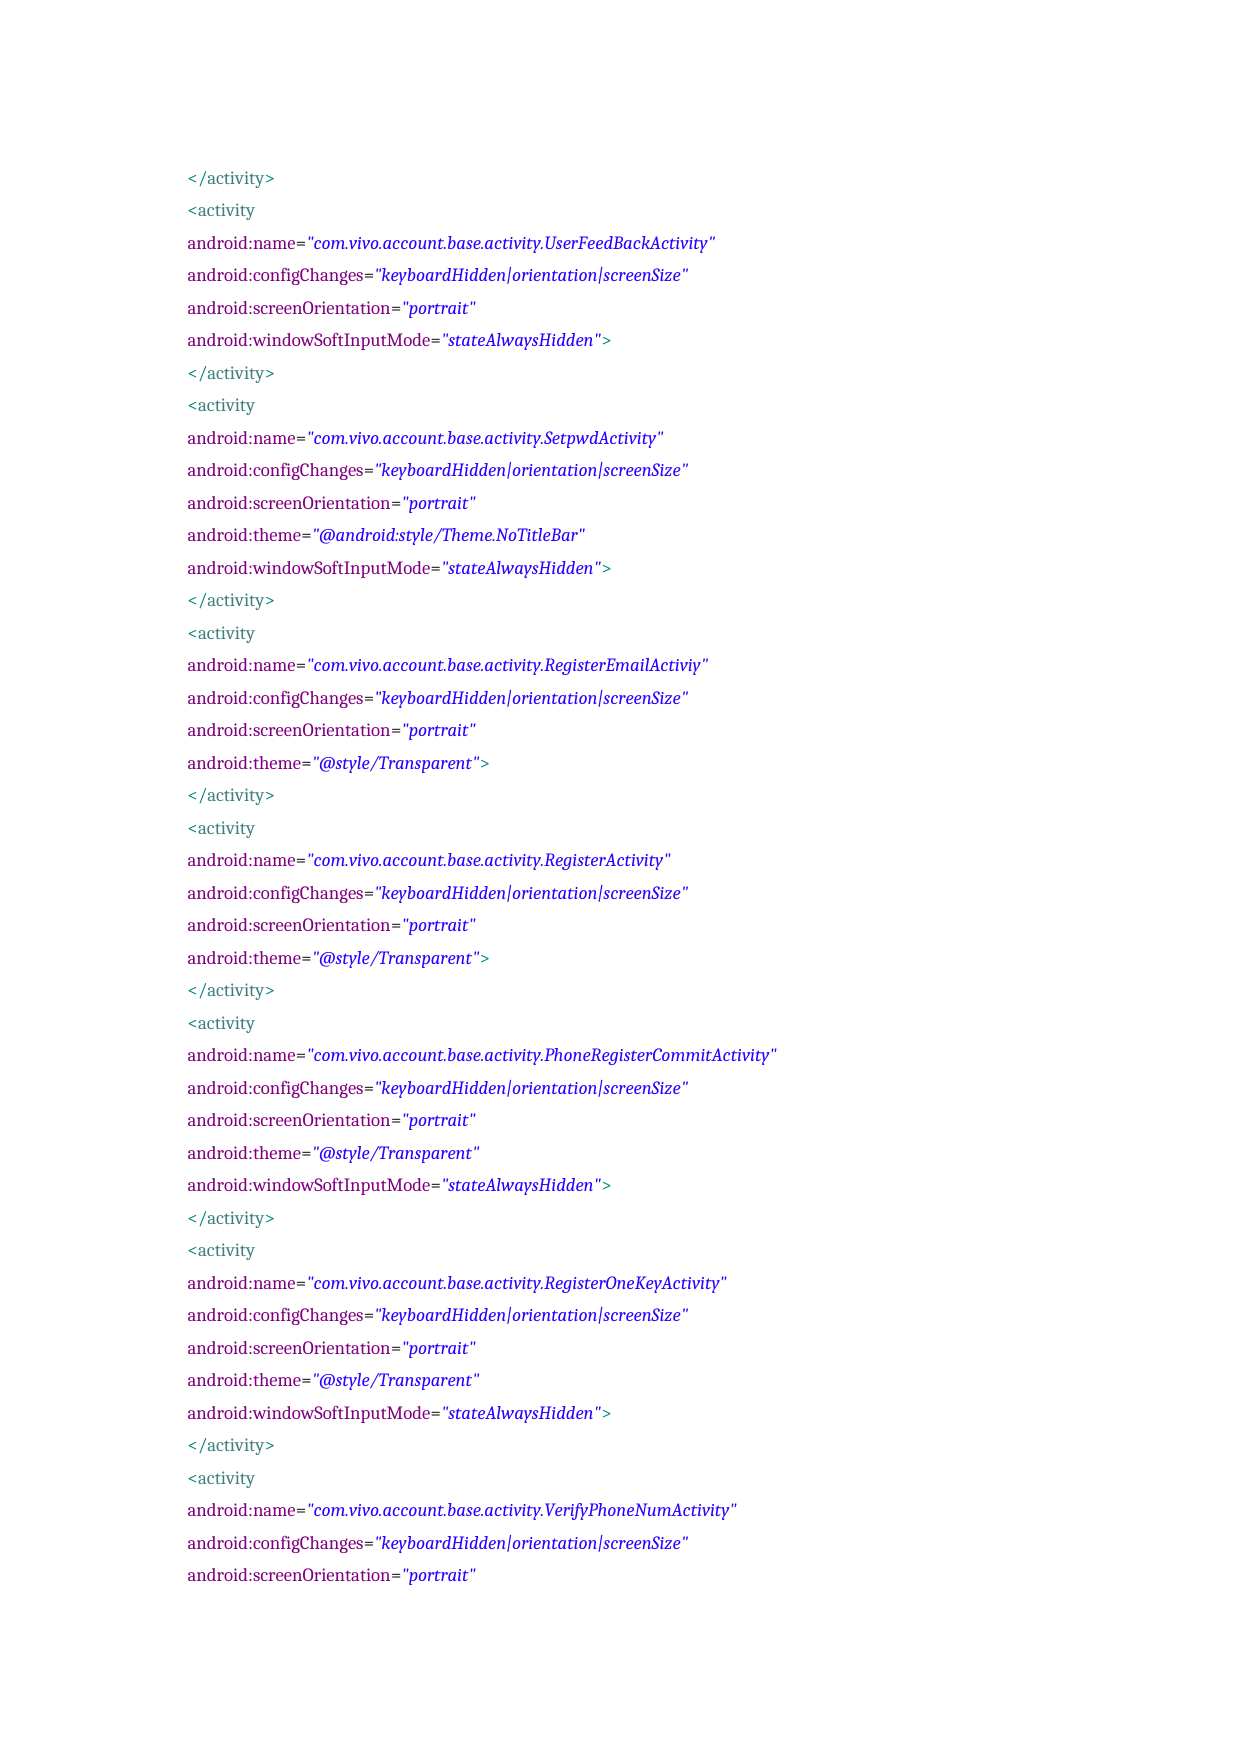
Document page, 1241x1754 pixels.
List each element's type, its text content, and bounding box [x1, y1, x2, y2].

text android:name="com.vivo.account.base.activity.RegisterActivity" [187, 844, 1053, 877]
text <activity [187, 1234, 1053, 1267]
text android:screenOrientation="portrait" [187, 1559, 1053, 1592]
text </activity> [187, 162, 1053, 194]
text <activity [187, 617, 1053, 649]
text android:theme="@style/Transparent" [187, 1137, 1053, 1169]
text android:windowSoftInputMode="stateAlwaysHidden"> [187, 552, 1053, 584]
text android:screenOrientation="portrait" [187, 292, 1053, 324]
text android:windowSoftInputMode="stateAlwaysHidden"> [187, 1397, 1053, 1429]
text <activity [187, 194, 1053, 227]
text </activity> [187, 1202, 1053, 1234]
text android:configChanges="keyboardHidden|orientation|screenSize" [187, 454, 1053, 487]
text android:configChanges="keyboardHidden|orientation|screenSize" [187, 682, 1053, 714]
text android:theme="@android:style/Theme.NoTitleBar" [187, 519, 1053, 552]
text </activity> [187, 1429, 1053, 1462]
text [187, 259, 1053, 292]
text <activity [187, 389, 1053, 422]
text </activity> [187, 357, 1053, 389]
text android:windowSoftInputMode="stateAlwaysHidden"> [187, 324, 1053, 357]
text </activity> [187, 779, 1053, 812]
text android:screenOrientation="portrait" [187, 714, 1053, 747]
text android:windowSoftInputMode="stateAlwaysHidden"> [187, 1169, 1053, 1202]
text android:configChanges="keyboardHidden|orientation|screenSize" [187, 1072, 1053, 1104]
text android:screenOrientation="portrait" [187, 909, 1053, 942]
text android:name="com.vivo.account.base.activity.SetpwdActivity" [187, 422, 1053, 454]
text android:name="com.vivo.account.base.activity.RegisterEmailActiviy" [187, 649, 1053, 682]
text android:theme="@style/Transparent" [187, 1364, 1053, 1397]
text android:theme="@style/Transparent"> [187, 747, 1053, 779]
text <activity [187, 1462, 1053, 1494]
text </activity> [187, 974, 1053, 1007]
text <activity [187, 812, 1053, 844]
text android:name="com.vivo.account.base.activity.UserFeedBackActivity" [187, 227, 1053, 259]
text android:name="com.vivo.account.base.activity.PhoneRegisterCommitActivity" [187, 1039, 1053, 1072]
text android:screenOrientation="portrait" [187, 487, 1053, 519]
text android:screenOrientation="portrait" [187, 1332, 1053, 1364]
text android:configChanges="keyboardHidden|orientation|screenSize" [187, 877, 1053, 909]
text android:configChanges="keyboardHidden|orientation|screenSize" [187, 1299, 1053, 1332]
text android:screenOrientation="portrait" [187, 1104, 1053, 1137]
text android:theme="@style/Transparent"> [187, 942, 1053, 974]
text <activity [187, 1007, 1053, 1039]
text android:name="com.vivo.account.base.activity.RegisterOneKeyActivity" [187, 1267, 1053, 1299]
text android:name="com.vivo.account.base.activity.VerifyPhoneNumActivity" [187, 1494, 1053, 1527]
text </activity> [187, 584, 1053, 617]
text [187, 1527, 1053, 1559]
